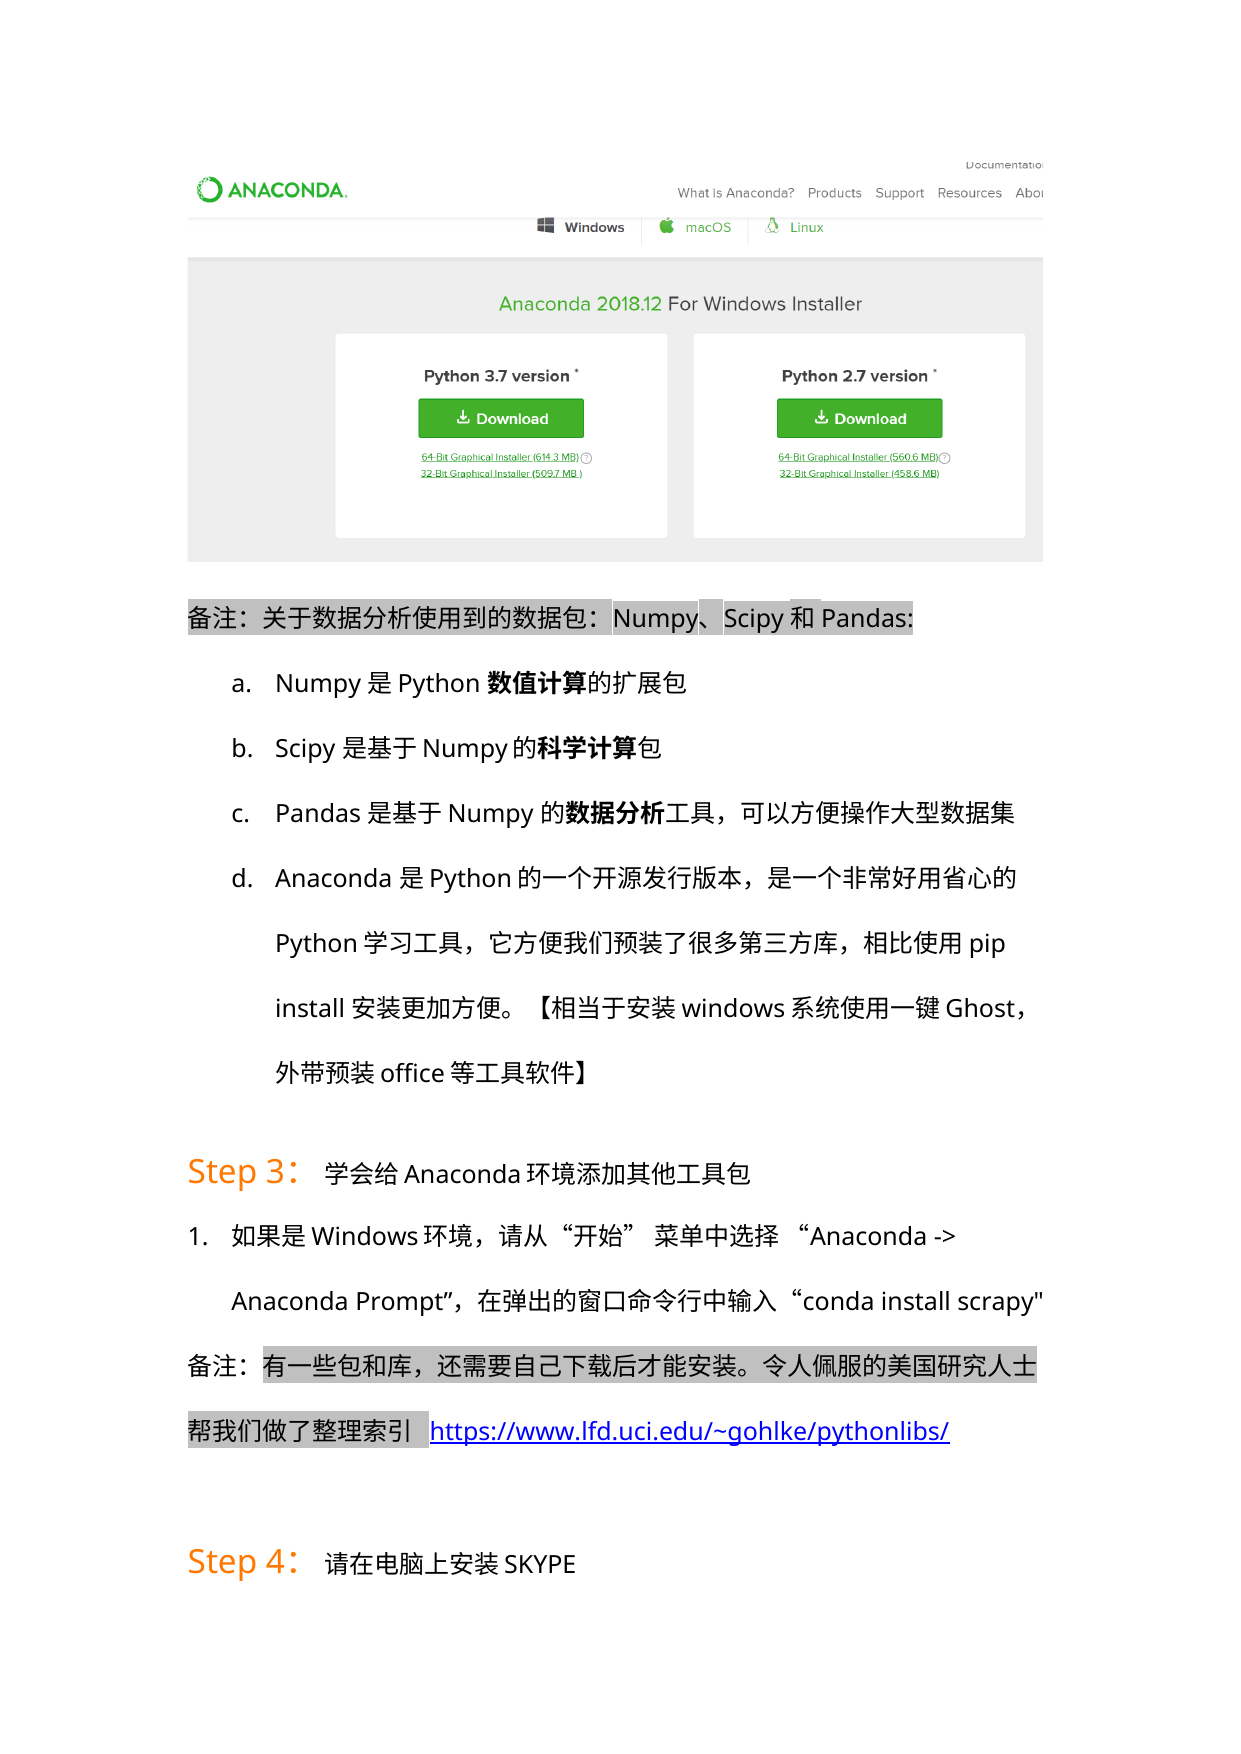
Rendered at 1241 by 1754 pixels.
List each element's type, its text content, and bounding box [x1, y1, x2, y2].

list Pandas 是基于Numpy 的数据分析工具，可以方便操作大型数据集 [231, 779, 1053, 844]
list 如果是Windows环境，请从“开始” 菜单中选择 “Anaconda -> Anaconda Prompt”，在弹出的窗口命令行中输入“conda install scrapy" [187, 1202, 1053, 1332]
list Scipy 是基于Numpy的科学计算包 [231, 714, 1053, 779]
text 备注：有一些包和库，还需要自己下载后才能安装。令人佩服的美国研究人士帮我们做了整理索引 https://www.lfd.uci.edu/~gohlke/pythonlibs/ [187, 1332, 1053, 1462]
picture [187, 162, 1044, 562]
text Step 4： 请在电脑上安装SKYPE [187, 1527, 1053, 1592]
list Anaconda 是Python的一个开源发行版本，是一个非常好用省心的Python学习工具，它方便我们预装了很多第三方库，相比使用 pip install 安装更加方便。【相当于安装windows系统使用一键Ghost，外带预装office等工具软件】 [231, 844, 1053, 1104]
text 备注：关于数据分析使用到的数据包：Numpy、Scipy 和 Pandas: [187, 584, 1053, 649]
list Numpy 是Python 数值计算的扩展包 [231, 649, 1053, 714]
text Step 3： 学会给Anaconda环境添加其他工具包 [187, 1137, 1053, 1202]
